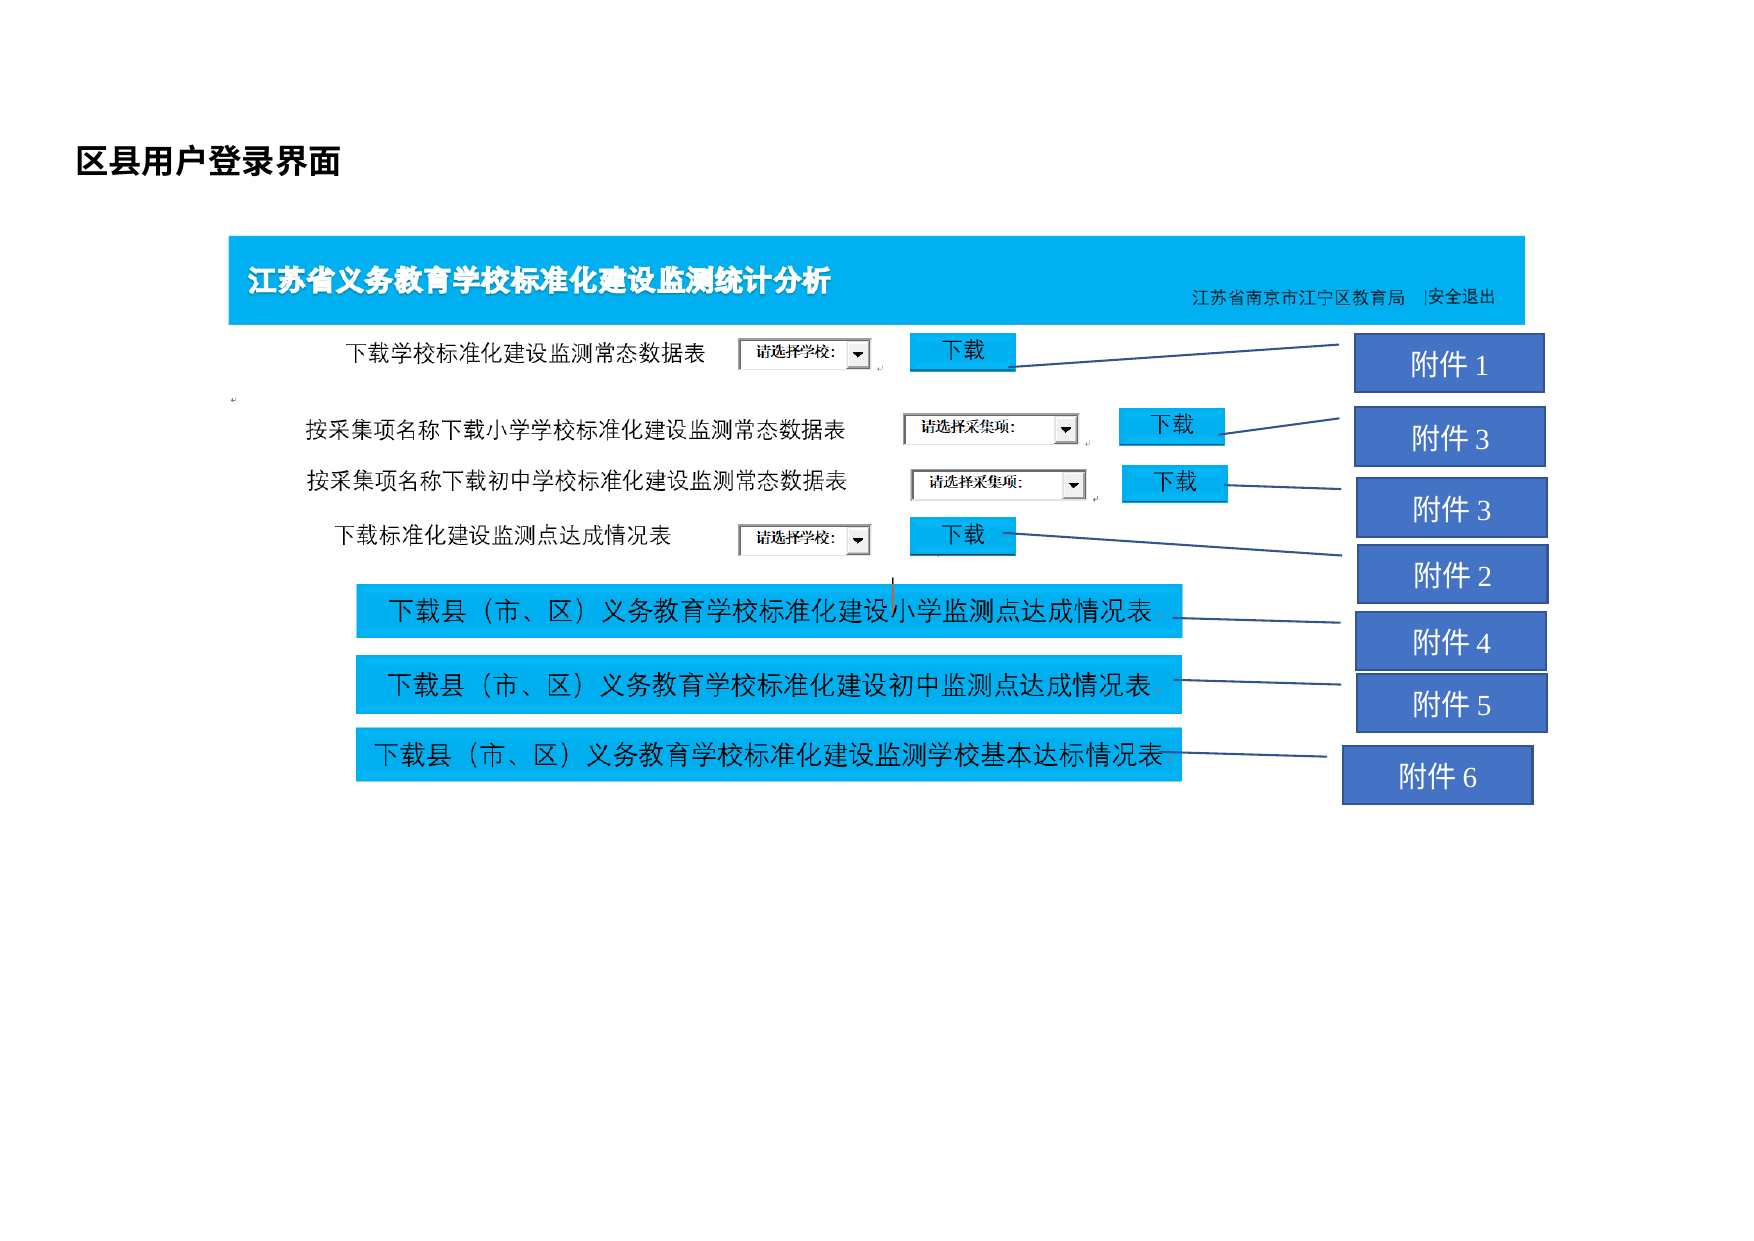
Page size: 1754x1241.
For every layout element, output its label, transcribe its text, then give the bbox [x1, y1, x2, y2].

picture [249, 267, 276, 293]
picture [337, 268, 363, 293]
picture [511, 266, 567, 293]
picture [803, 267, 830, 293]
picture [228, 233, 1526, 320]
picture [744, 266, 771, 293]
picture [600, 266, 626, 293]
picture [365, 266, 392, 293]
picture [228, 325, 1526, 821]
picture [628, 267, 654, 293]
picture [425, 266, 450, 293]
picture [775, 266, 801, 293]
picture [307, 266, 334, 293]
picture [395, 266, 421, 293]
picture [715, 266, 742, 293]
picture [279, 266, 305, 293]
picture [658, 266, 713, 293]
picture [454, 266, 509, 293]
subtitle 区县用户登录界面 [75, 120, 1679, 199]
picture [571, 266, 596, 293]
